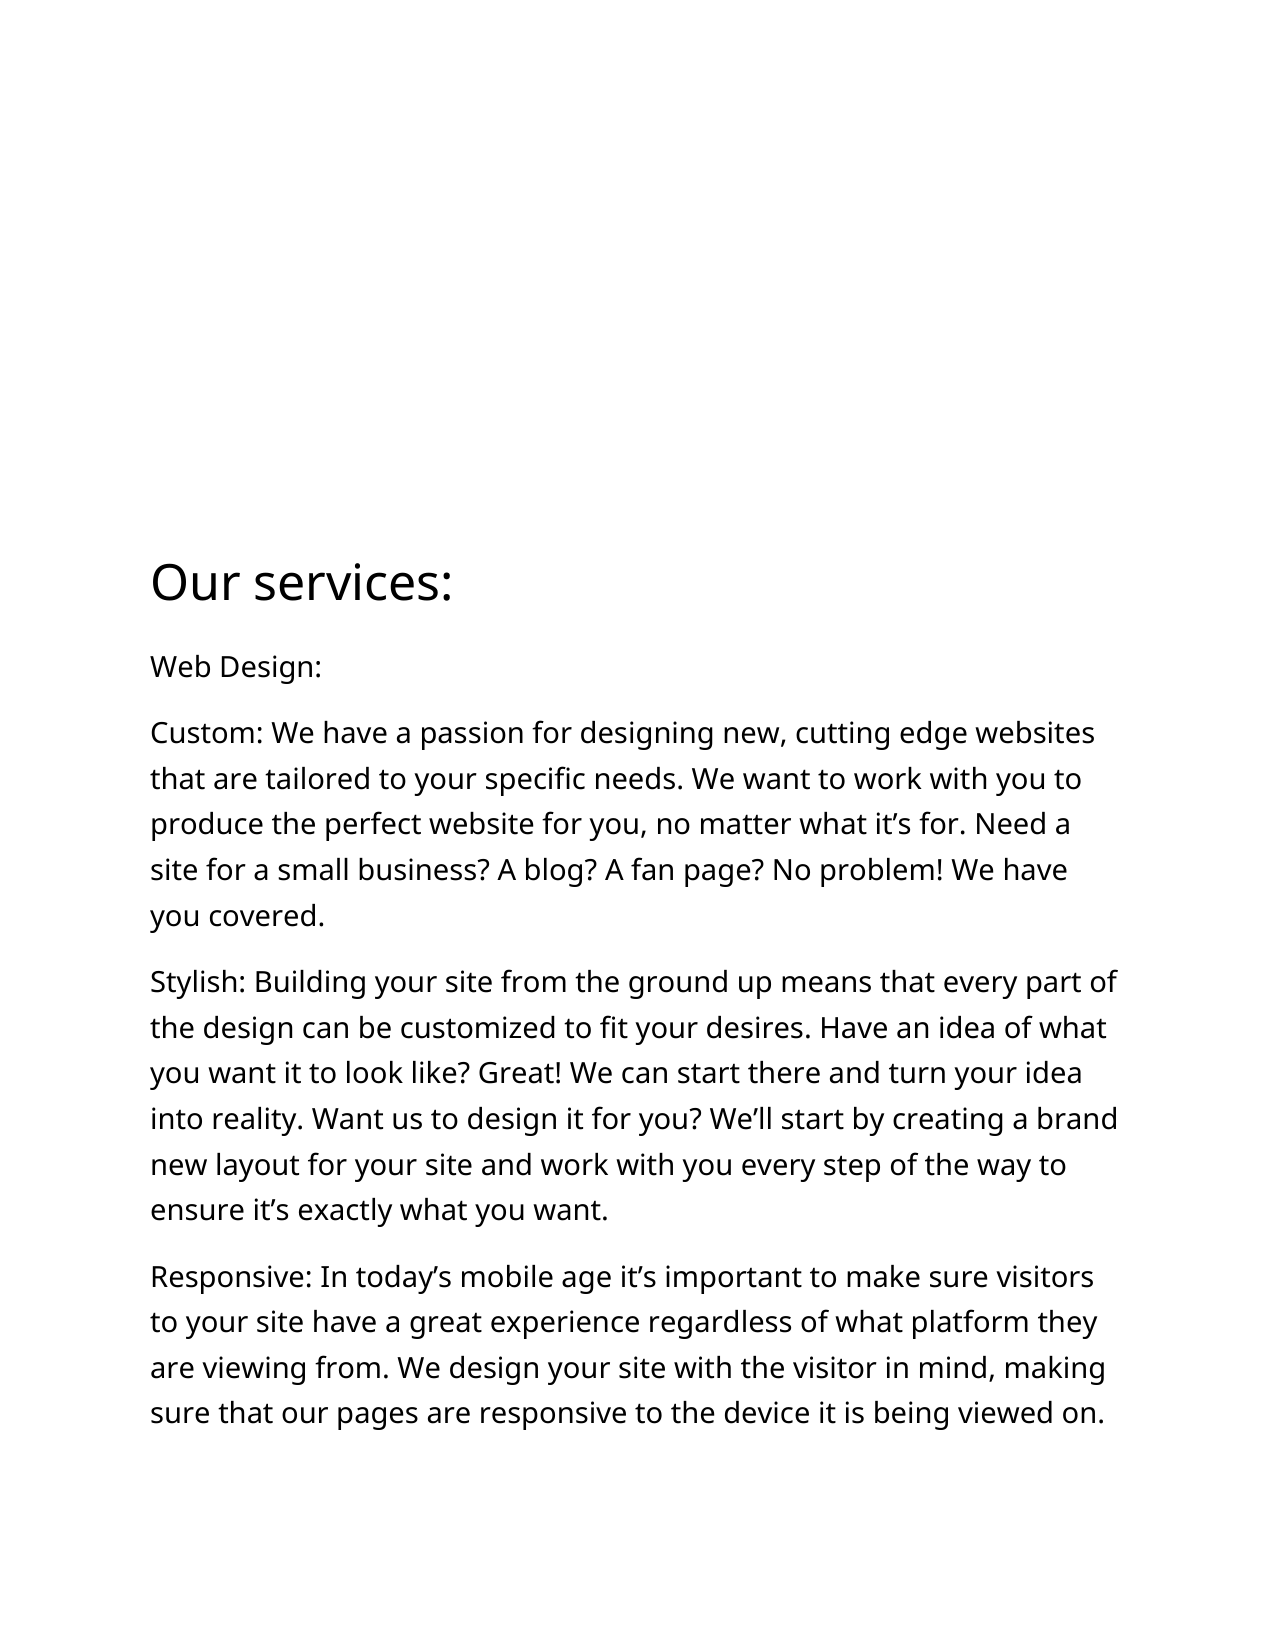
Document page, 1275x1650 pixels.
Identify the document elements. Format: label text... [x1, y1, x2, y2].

text Our services: [150, 547, 1125, 615]
text Stylish: Building your site from the ground up means that every part of the design can be customized to fit your desires. Have an idea of what you want it to look like? Great! We can start there and turn your idea into reality. Want us to design it for you? We’ll start by creating a brand new layout for your site and work with you every step of the way to ensure it’s exactly what you want. [150, 961, 1125, 1229]
text Web Design: [150, 646, 1125, 686]
text Responsive: In today’s mobile age it’s important to make sure visitors to your site have a great experience regardless of what platform they are viewing from. We design your site with the visitor in mind, making sure that our pages are responsive to the device it is being viewed on. [150, 1256, 1125, 1432]
text Custom: We have a passion for designing new, cutting edge websites that are tailored to your specific needs. We want to work with you to produce the perfect website for you, no matter what it’s for. Need a site for a small business? A blog? A fan page? No problem! We have you covered. [150, 712, 1125, 934]
